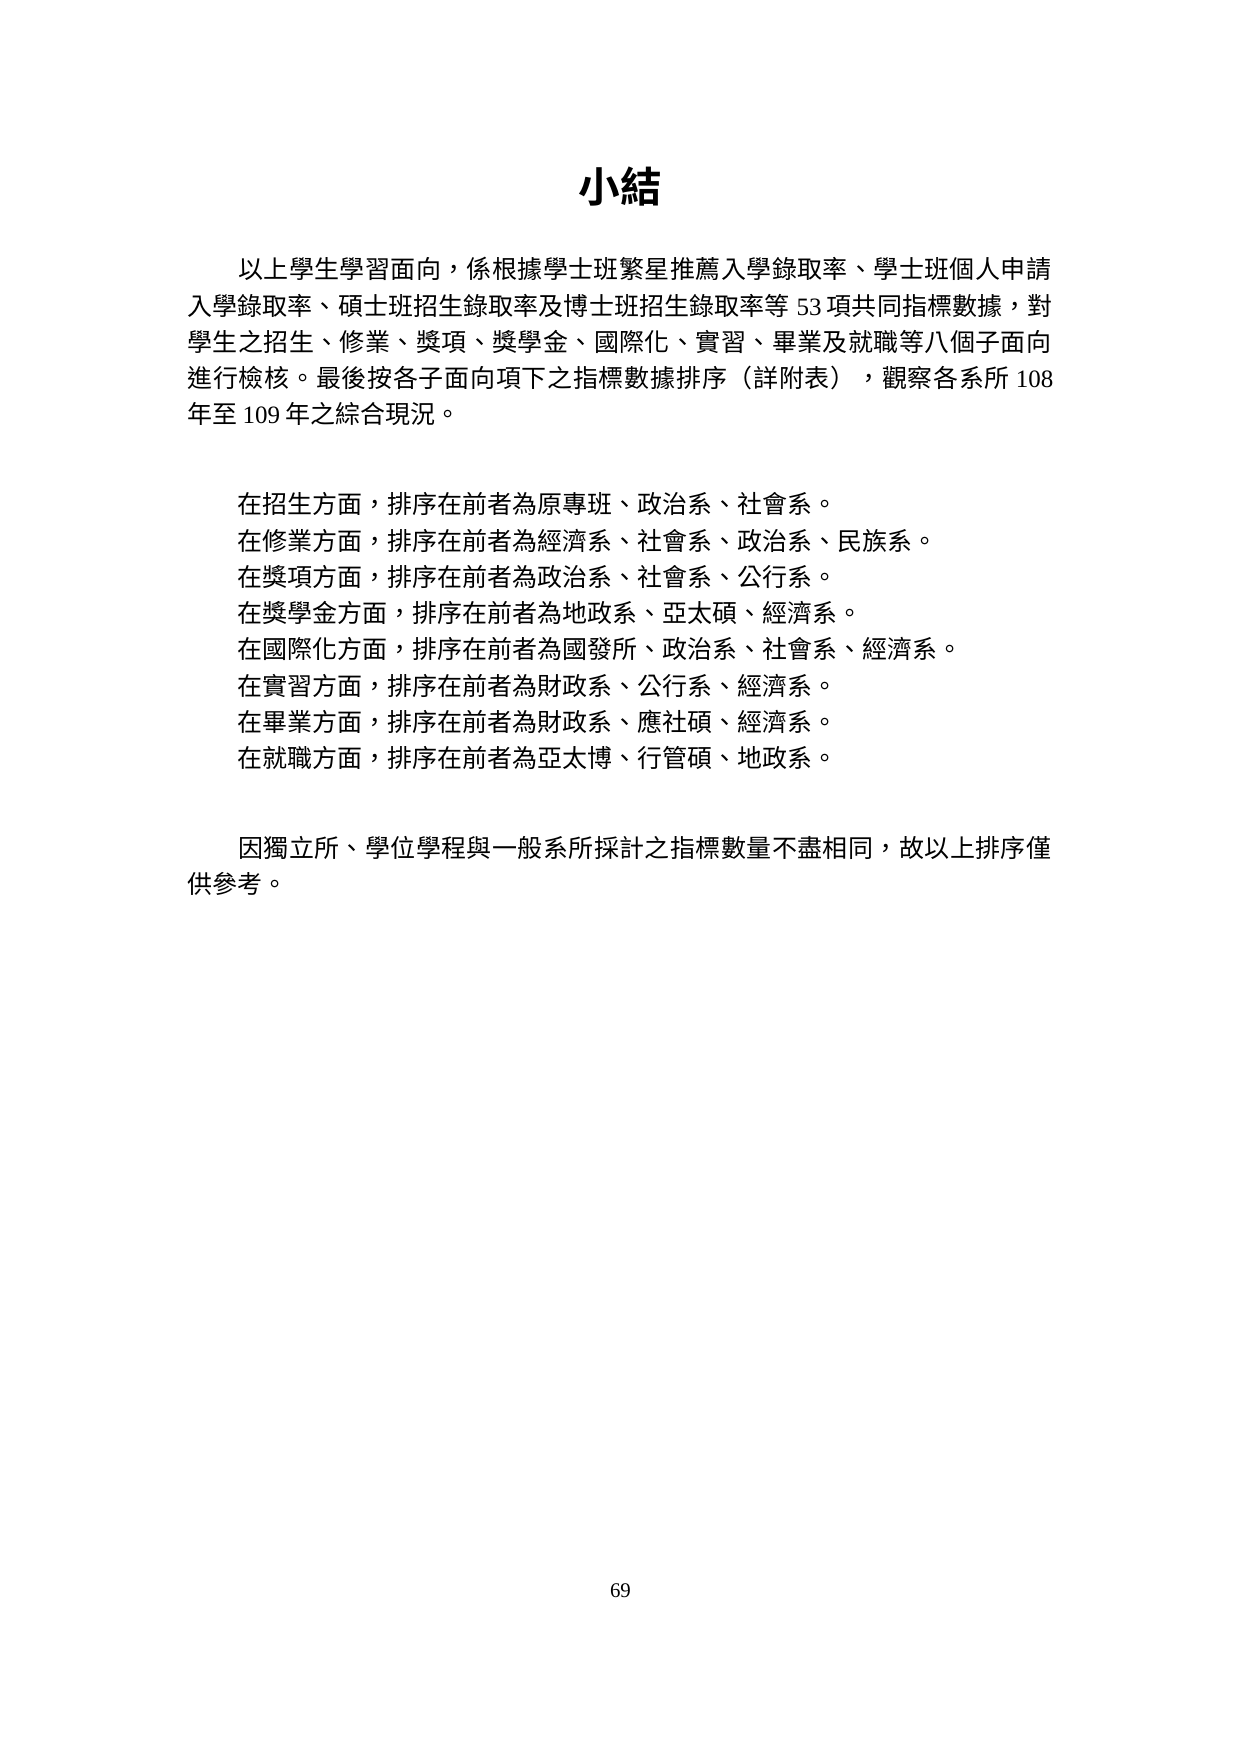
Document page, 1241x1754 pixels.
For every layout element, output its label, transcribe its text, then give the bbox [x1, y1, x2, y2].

text 因獨立所、學位學程與一般系所採計之指標數量不盡相同，故以上排序僅供參考。 [187, 829, 1053, 901]
text 在實習方面，排序在前者為財政系、公行系、經濟系。 [187, 666, 1053, 702]
text 在國際化方面，排序在前者為國發所、政治系、社會系、經濟系。 [187, 630, 1053, 666]
text 在獎學金方面，排序在前者為地政系、亞太碩、經濟系。 [187, 594, 1053, 630]
text 以上學生學習面向，係根據學士班繁星推薦入學錄取率、學士班個人申請入學錄取率、碩士班招生錄取率及博士班招生錄取率等53項共同指標數據，對學生之招生、修業、獎項、獎學金、國際化、實習、畢業及就職等八個子面向，進行檢核。最後按各子面向項下之指標數據排序（詳附表），觀察各系所108年至109年之綜合現況。 [187, 250, 1053, 431]
text 在招生方面，排序在前者為原專班、政治系、社會系。 [187, 485, 1053, 521]
text 在畢業方面，排序在前者為財政系、應社碩、經濟系。 [187, 702, 1053, 739]
text 在就職方面，排序在前者為亞太博、行管碩、地政系。 [187, 739, 1053, 775]
subtitle 小結 [187, 162, 1053, 212]
text 在修業方面，排序在前者為經濟系、社會系、政治系、民族系。 [187, 521, 1053, 557]
text 在獎項方面，排序在前者為政治系、社會系、公行系。 [187, 557, 1053, 594]
